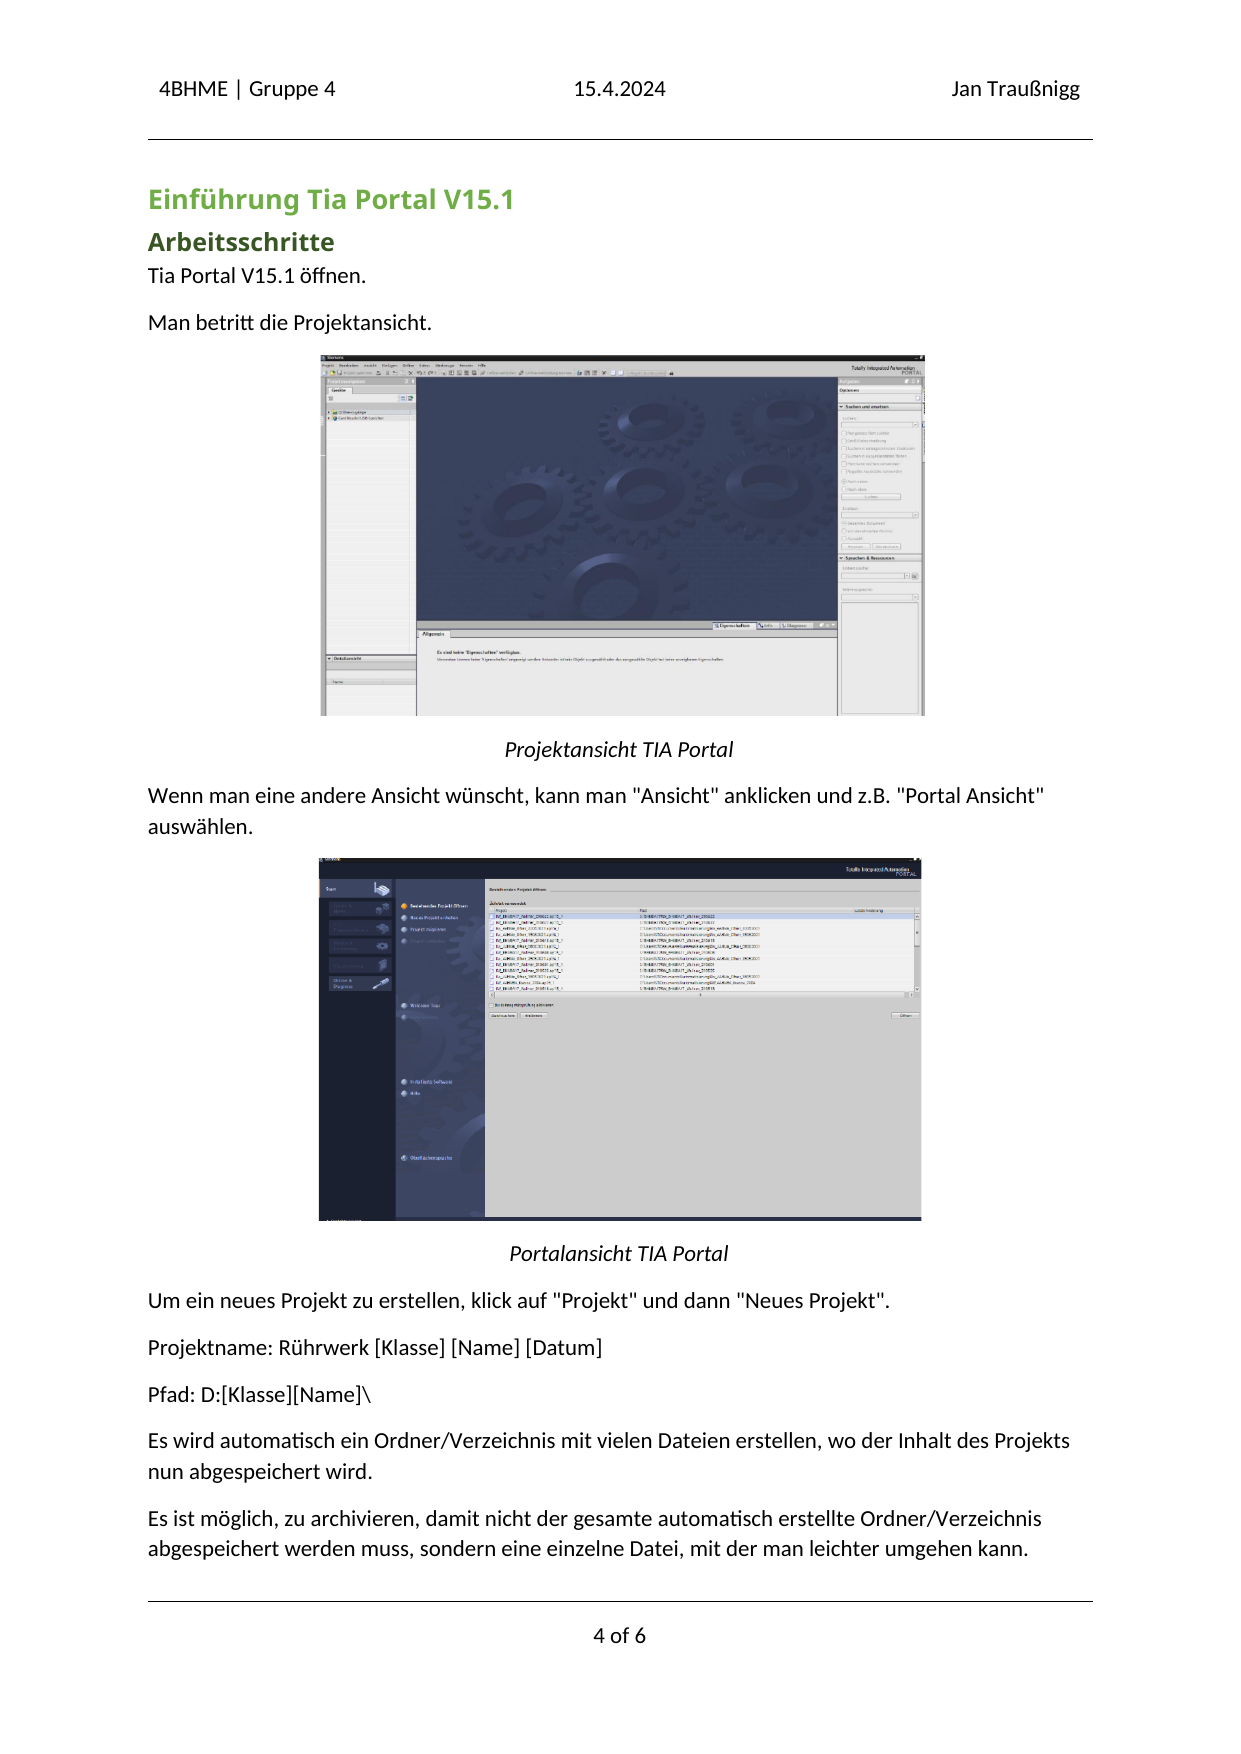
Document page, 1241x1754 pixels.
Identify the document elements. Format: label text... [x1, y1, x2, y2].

text Projektname: Rührwerk [Klasse] [Name] [Datum] [148, 1333, 1093, 1361]
text Um ein neues Projekt zu erstellen, klick auf "Projekt" und dann "Neues Projekt". [148, 1286, 1093, 1314]
text Man betritt die Projektansicht. [148, 308, 1093, 336]
picture [320, 355, 925, 716]
text Tia Portal V15.1 öffnen. [148, 262, 1093, 289]
text Projektansicht TIA Portal [148, 735, 1093, 763]
text Es ist möglich, zu archivieren, damit nicht der gesamte automatisch erstellte Ordner/Verzeichnis abgespeichert werden muss, sondern eine einzelne Datei, mit der man leichter umgehen kann. [148, 1504, 1093, 1562]
text Portalansicht TIA Portal [148, 1239, 1093, 1267]
picture [318, 858, 922, 1221]
subtitle Einführung Tia Portal V15.1 [148, 181, 1093, 218]
subtitle Arbeitsschritte [148, 225, 1093, 259]
text Es wird automatisch ein Ordner/Verzeichnis mit vielen Dateien erstellen, wo der Inhalt des Projekts nun abgespeichert wird. [148, 1427, 1093, 1485]
text Wenn man eine andere Ansicht wünscht, kann man "Ansicht" anklicken und z.B. "Portal Ansicht" auswählen. [148, 782, 1093, 840]
text Pfad: D:[Klasse][Name]\ [148, 1380, 1093, 1408]
